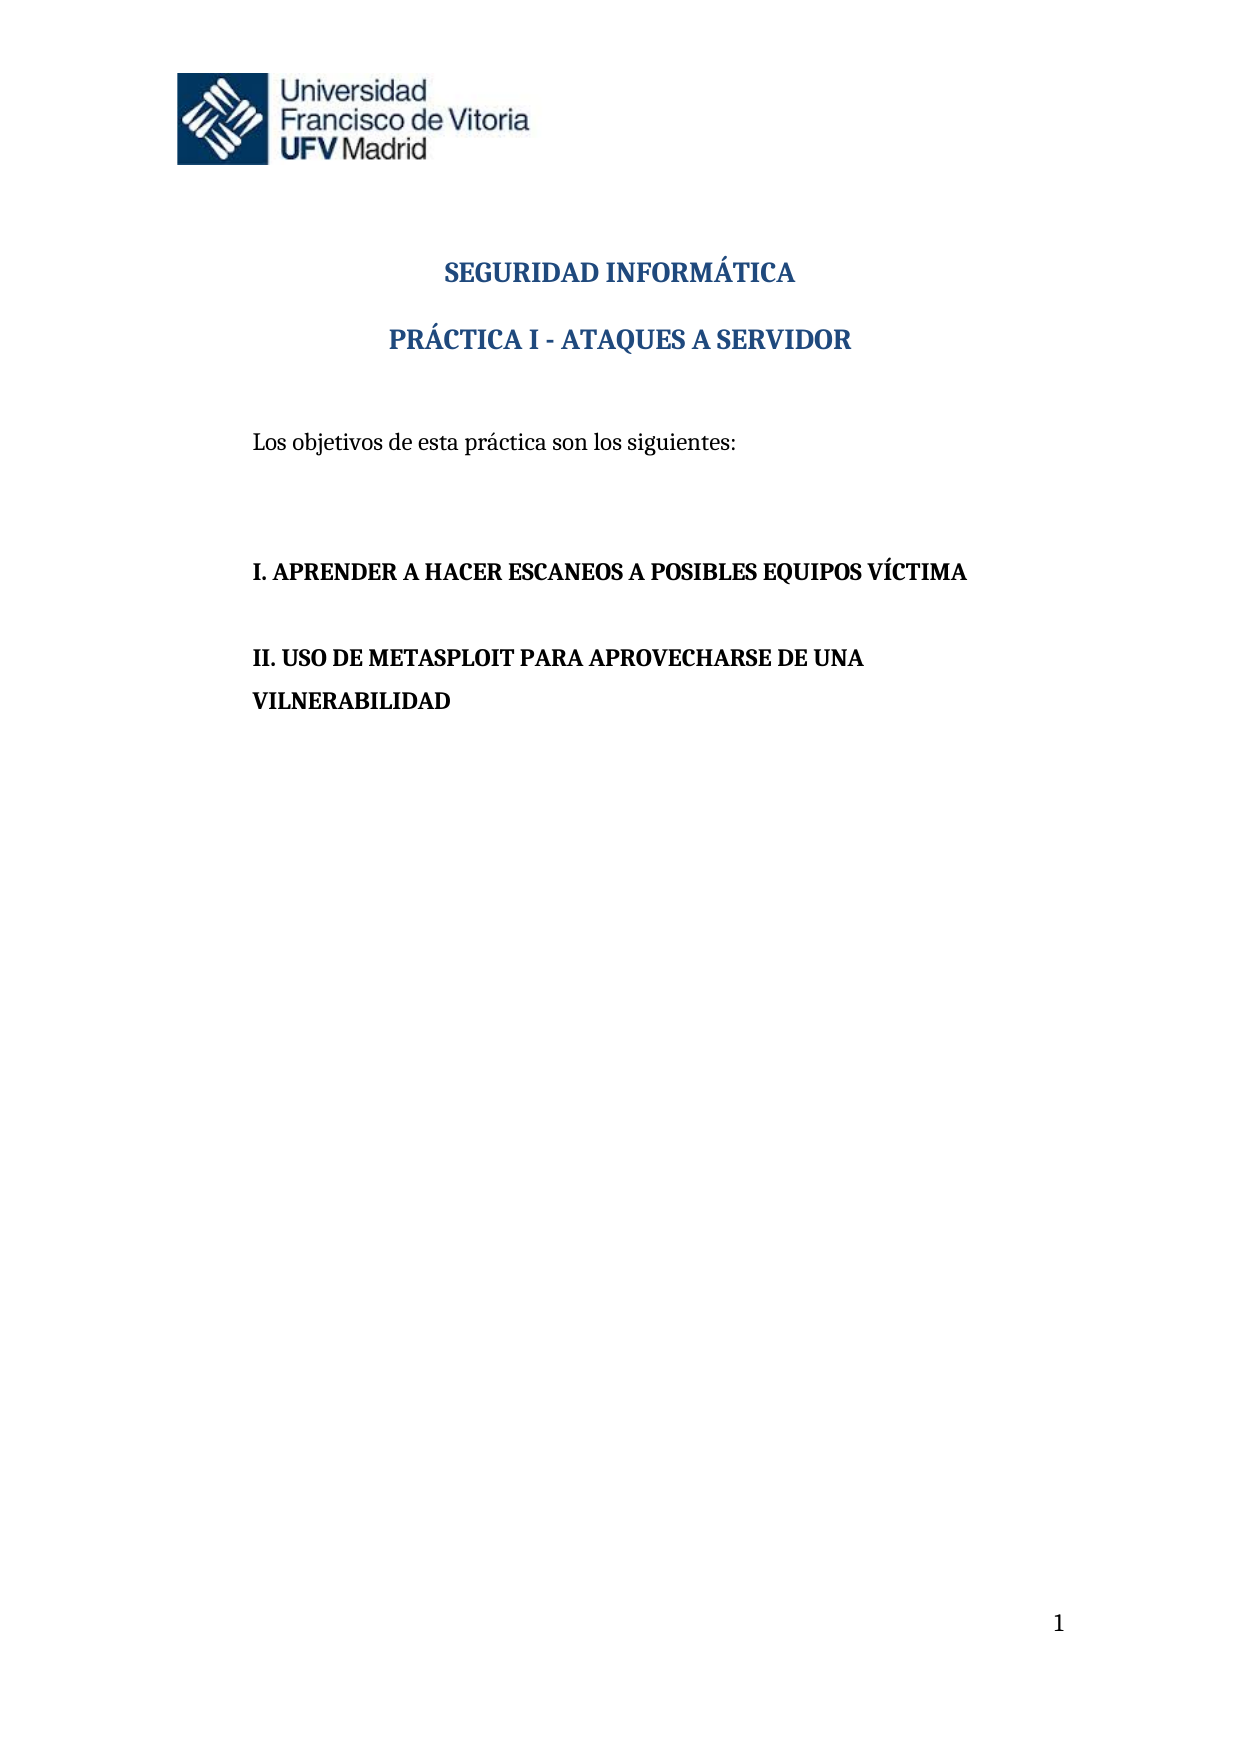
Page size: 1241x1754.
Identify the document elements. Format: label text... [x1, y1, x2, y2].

text PRÁCTICA I - ATAQUES A SERVIDOR [177, 323, 1063, 356]
text Los objetivos de esta práctica son los siguientes: [252, 428, 1063, 457]
text II. USO DE METASPLOIT PARA APROVECHARSE DE UNA VILNERABILIDAD [252, 644, 1063, 716]
picture [177, 73, 552, 165]
text SEGURIDAD INFORMÁTICA [177, 256, 1063, 289]
text I. APRENDER A HACER ESCANEOS A POSIBLES EQUIPOS VÍCTIMA [252, 558, 1063, 586]
